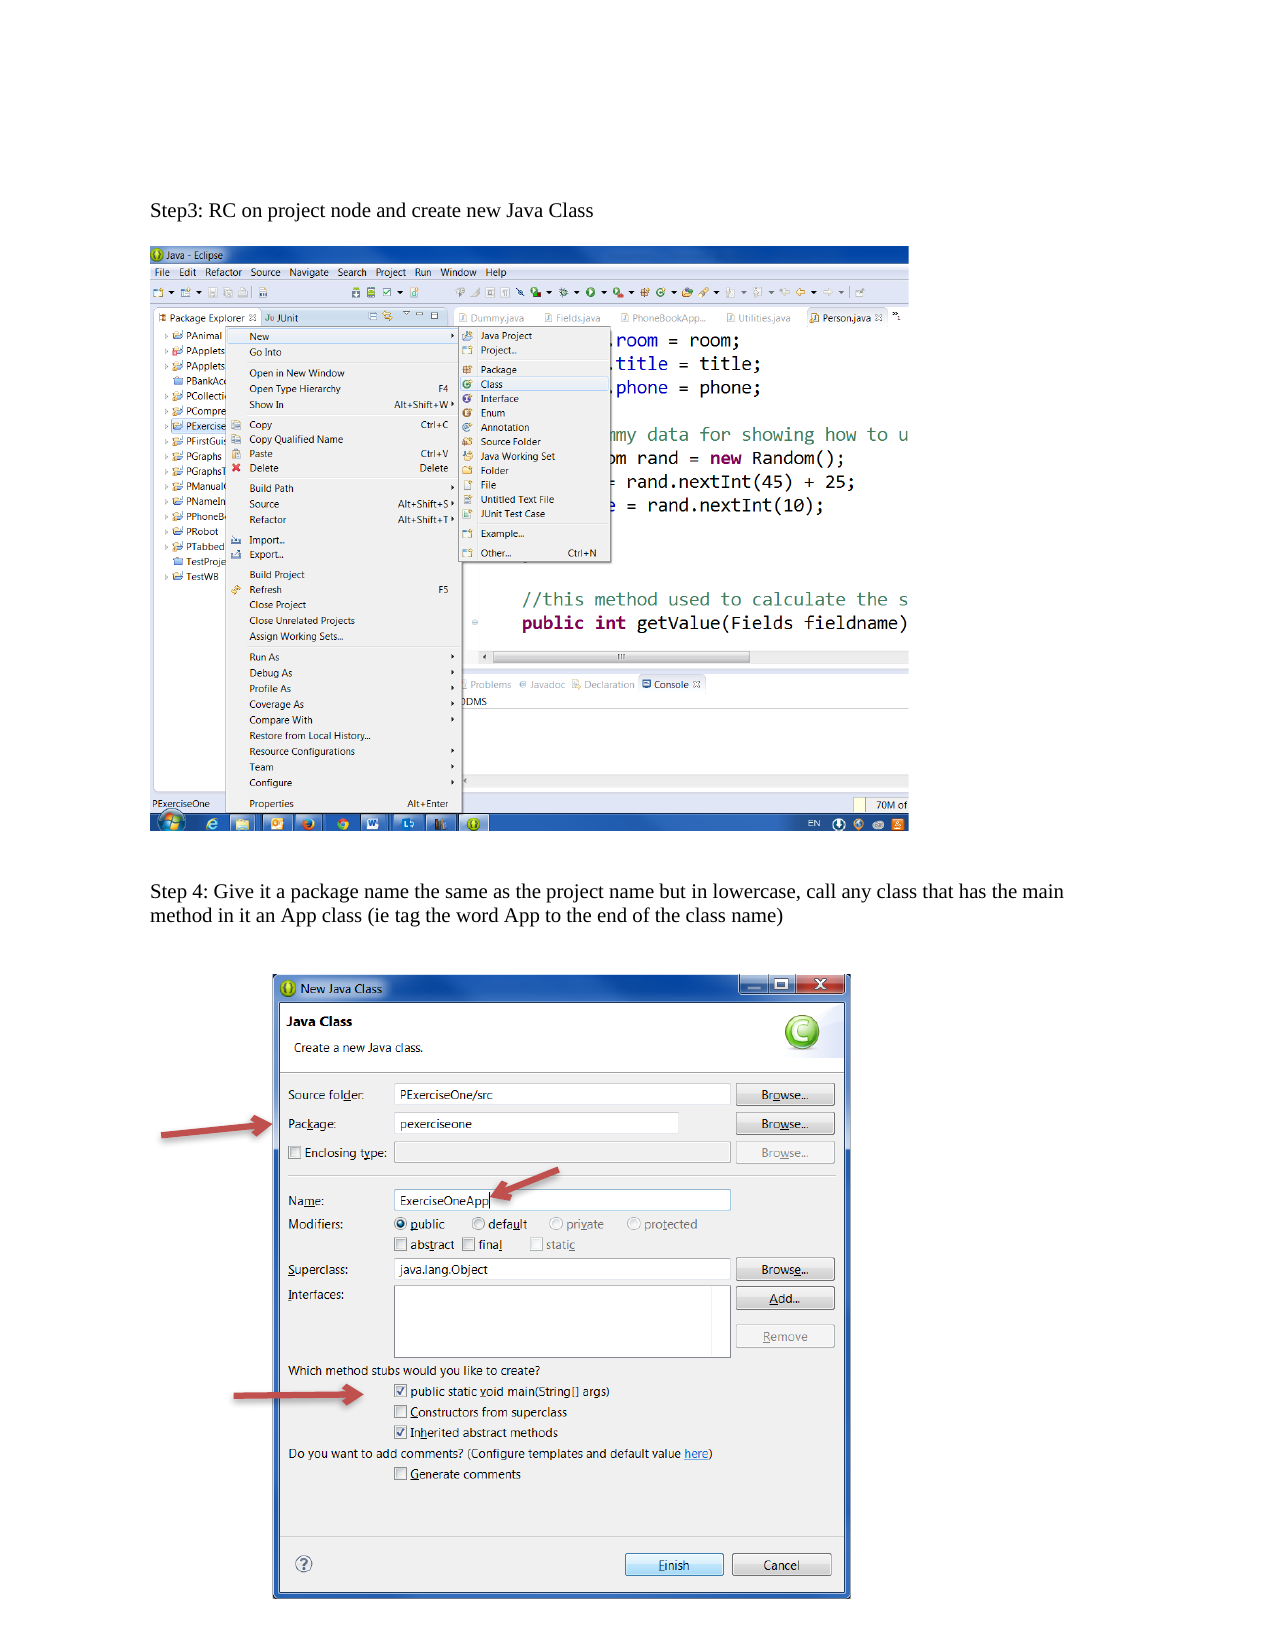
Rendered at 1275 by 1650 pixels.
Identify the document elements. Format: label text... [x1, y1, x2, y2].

text Step3: RC on project node and create new Java Class [150, 198, 1125, 222]
picture [150, 246, 909, 831]
text Step 4: Give it a package name the same as the project name but in lowercase, call any class that has the main method in it an App class (ie tag the word App to the end of the class name) [150, 879, 1125, 927]
picture [272, 974, 851, 1599]
